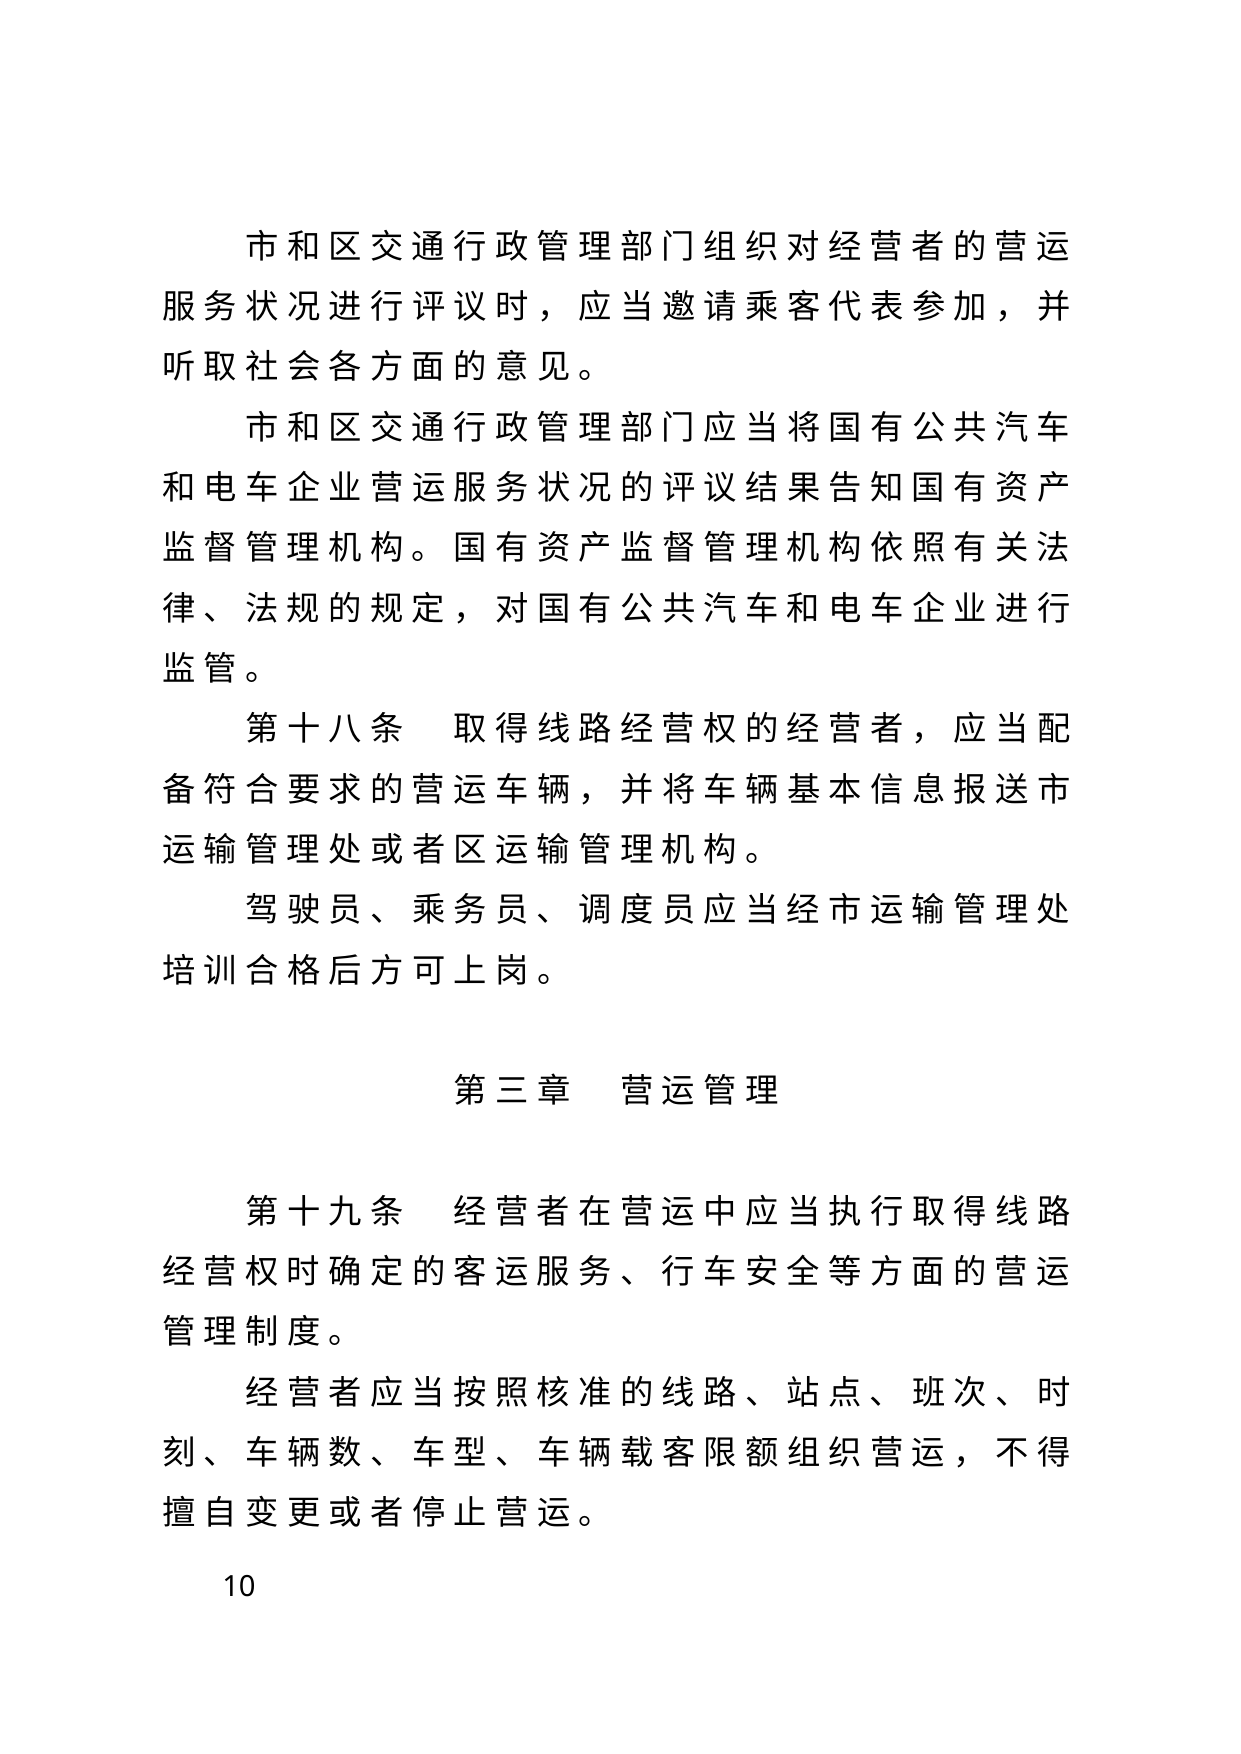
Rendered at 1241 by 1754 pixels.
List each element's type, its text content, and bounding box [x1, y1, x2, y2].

text 第十九条 经营者在营运中应当执行取得线路经营权时确定的客运服务、行车安全等方面的营运管理制度。 [162, 1178, 1078, 1359]
text 经营者应当按照核准的线路、站点、班次、时刻、车辆数、车型、车辆载客限额组织营运，不得擅自变更或者停止营运。 [162, 1359, 1078, 1540]
text 驾驶员、乘务员、调度员应当经市运输管理处培训合格后方可上岗。 [162, 877, 1078, 998]
text 第十八条 取得线路经营权的经营者，应当配备符合要求的营运车辆，并将车辆基本信息报送市运输管理处或者区运输管理机构。 [162, 696, 1078, 877]
text 市和区交通行政管理部门组织对经营者的营运服务状况进行评议时，应当邀请乘客代表参加，并听取社会各方面的意见。 [162, 213, 1078, 394]
text 市和区交通行政管理部门应当将国有公共汽车和电车企业营运服务状况的评议结果告知国有资产监督管理机构。国有资产监督管理机构依照有关法律、法规的规定，对国有公共汽车和电车企业进行监管。 [162, 394, 1078, 696]
text 第三章 营运管理 [162, 1058, 1078, 1118]
